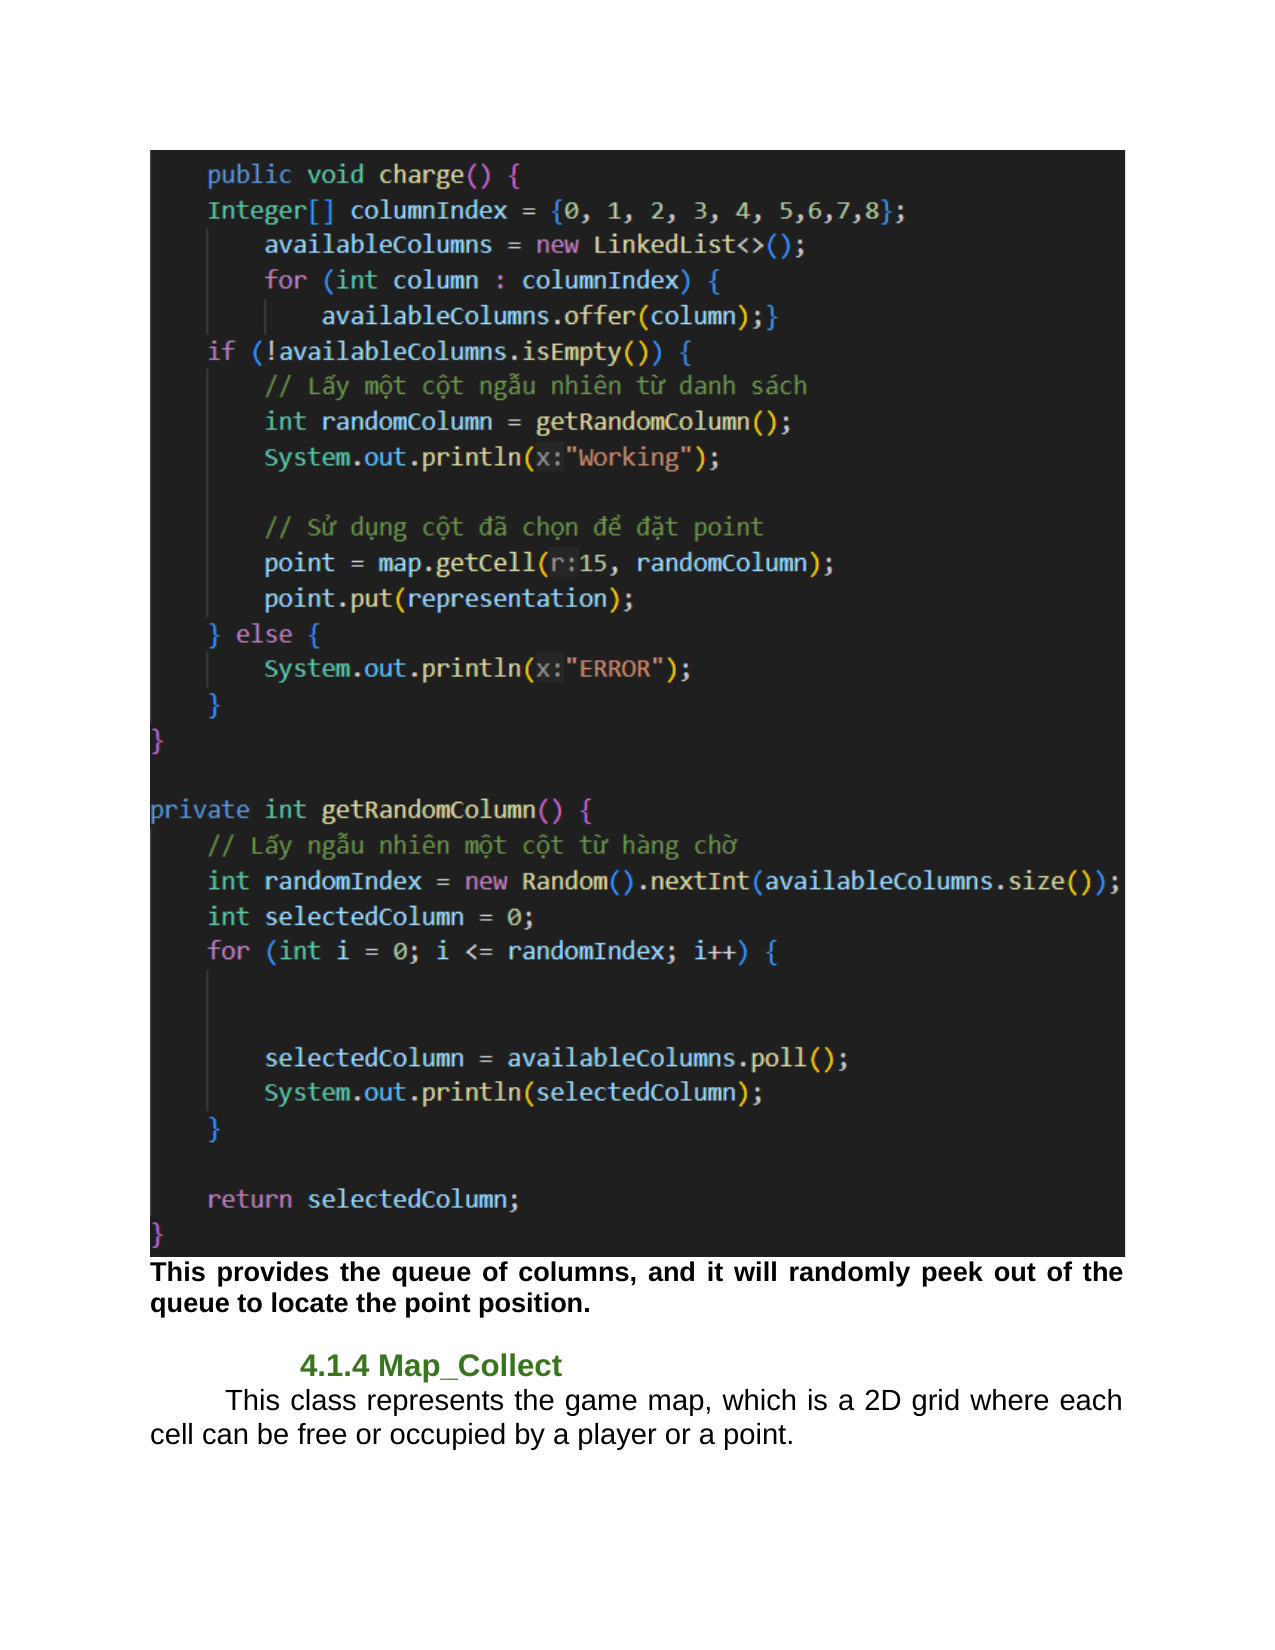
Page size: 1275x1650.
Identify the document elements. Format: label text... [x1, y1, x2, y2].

text This class represents the game map, which is a 2D grid where each cell can be free or occupied by a player or a point. [150, 1383, 1125, 1451]
text 4.1.4 Map_Collect [300, 1347, 1125, 1383]
text This provides the queue of columns, and it will randomly peek out of the queue to locate the point position. [150, 1257, 1125, 1319]
picture [150, 150, 1125, 1257]
